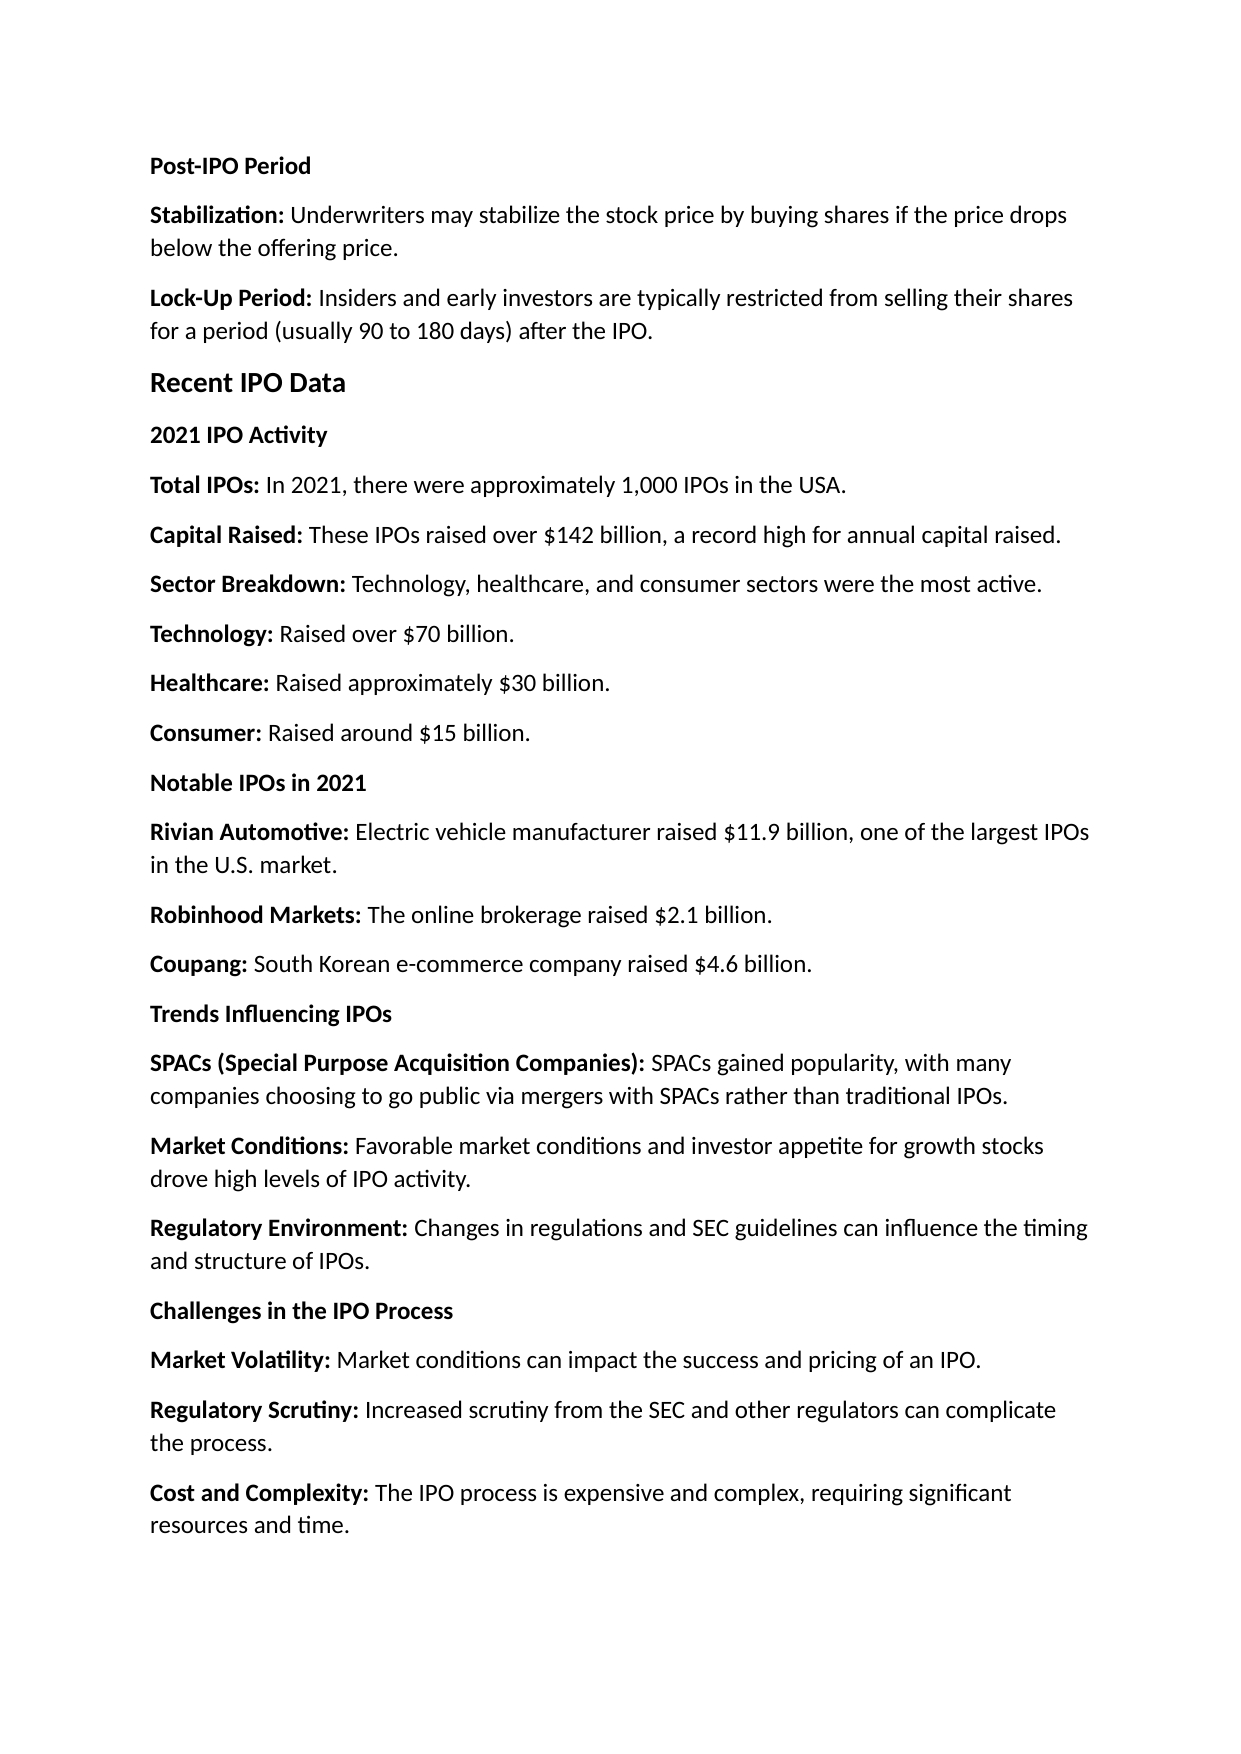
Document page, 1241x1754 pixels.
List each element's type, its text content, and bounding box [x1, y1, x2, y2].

text Market Volatility: Market conditions can impact the success and pricing of an IPO. [150, 1345, 1090, 1375]
text Healthcare: Raised approximately $30 billion. [150, 668, 1090, 698]
text Trends Influencing IPOs [150, 998, 1090, 1028]
text Challenges in the IPO Process [150, 1295, 1090, 1326]
text Technology: Raised over $70 billion. [150, 618, 1090, 648]
text Rivian Automotive: Electric vehicle manufacturer raised $11.9 billion, one of the largest IPOs in the U.S. market. [150, 816, 1090, 880]
text Coupang: South Korean e-commerce company raised $4.6 billion. [150, 948, 1090, 979]
text Notable IPOs in 2021 [150, 767, 1090, 797]
text Market Conditions: Favorable market conditions and investor appetite for growth stocks drove high levels of IPO activity. [150, 1130, 1090, 1193]
text Post-IPO Period [150, 150, 1090, 181]
text Sector Breakdown: Technology, healthcare, and consumer sectors were the most active. [150, 568, 1090, 599]
text Total IPOs: In 2021, there were approximately 1,000 IPOs in the USA. [150, 469, 1090, 500]
text Consumer: Raised around $15 billion. [150, 717, 1090, 748]
text Capital Raised: These IPOs raised over $142 billion, a record high for annual capital raised. [150, 519, 1090, 549]
text Stabilization: Underwriters may stabilize the stock price by buying shares if the price drops below the offering price. [150, 199, 1090, 263]
text 2021 IPO Activity [150, 420, 1090, 450]
text Cost and Complexity: The IPO process is expensive and complex, requiring significant resources and time. [150, 1477, 1090, 1540]
text Robinhood Markets: The online brokerage raised $2.1 billion. [150, 899, 1090, 929]
text Regulatory Scrutiny: Increased scrutiny from the SEC and other regulators can complicate the process. [150, 1394, 1090, 1458]
text SPACs (Special Purpose Acquisition Companies): SPACs gained popularity, with many companies choosing to go public via mergers with SPACs rather than traditional IPOs. [150, 1048, 1090, 1111]
text Lock-Up Period: Insiders and early investors are typically restricted from selling their shares for a period (usually 90 to 180 days) after the IPO. [150, 282, 1090, 346]
text Recent IPO Data [150, 364, 1090, 400]
text Regulatory Environment: Changes in regulations and SEC guidelines can influence the timing and structure of IPOs. [150, 1213, 1090, 1276]
